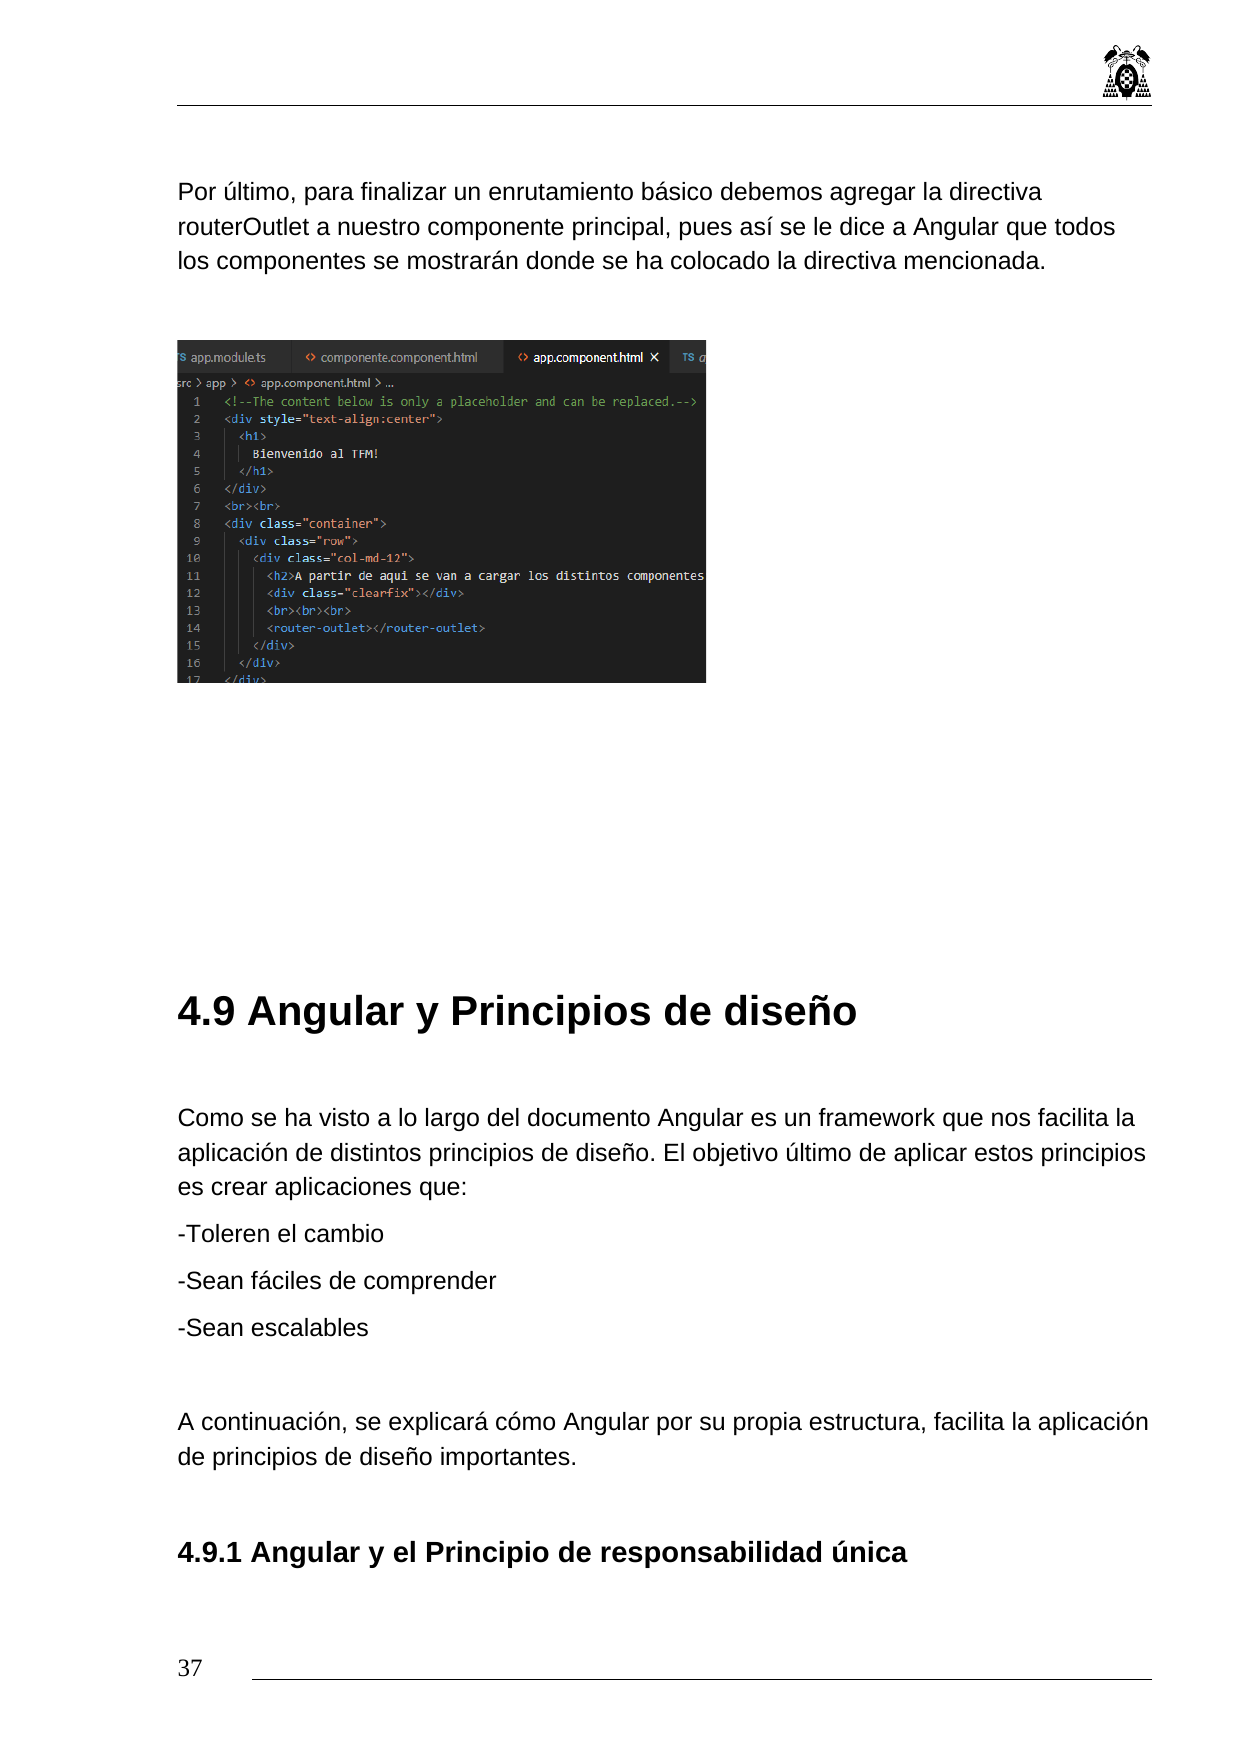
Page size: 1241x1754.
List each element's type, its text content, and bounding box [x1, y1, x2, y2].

text A continuación, se explicará cómo Angular por su propia estructura, facilita la aplicación de principios de diseño importantes. [177, 1407, 1152, 1470]
picture [1102, 45, 1152, 102]
text Por último, para finalizar un enrutamiento básico debemos agregar la directiva routerOutlet a nuestro componente principal, pues así se le dice a Angular que todos los componentes se mostrarán donde se ha colocado la directiva mencionada. [177, 177, 1152, 275]
text -Toleren el cambio [177, 1219, 1152, 1248]
picture [177, 340, 707, 683]
text -Sean escalables [177, 1313, 1152, 1342]
text Como se ha visto a lo largo del documento Angular es un framework que nos facilita la aplicación de distintos principios de diseño. El objetivo último de aplicar estos principios es crear aplicaciones que: [177, 1103, 1152, 1201]
subtitle 4.9 Angular y Principios de diseño [177, 986, 1152, 1034]
text 4.9.1 Angular y el Principio de responsabilidad única [177, 1535, 1152, 1569]
text -Sean fáciles de comprender [177, 1266, 1152, 1295]
